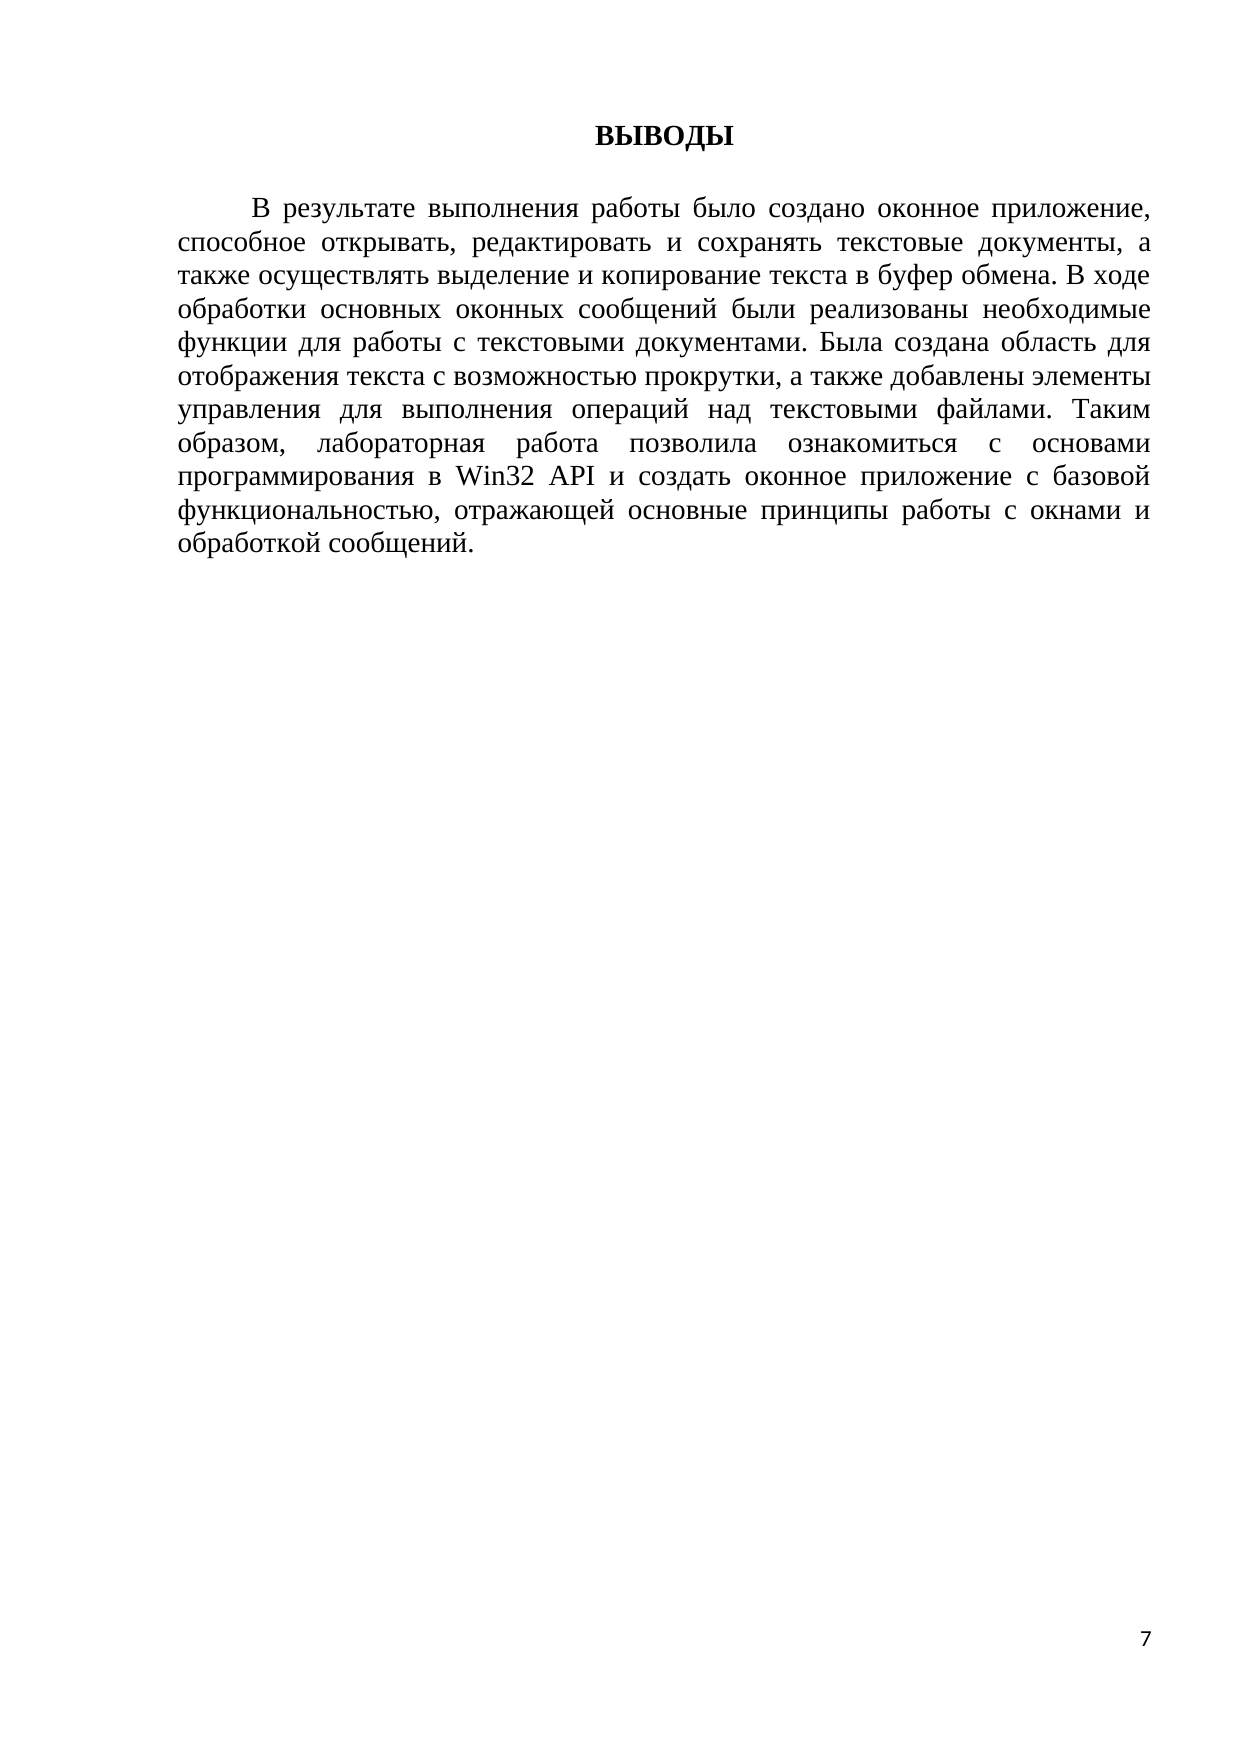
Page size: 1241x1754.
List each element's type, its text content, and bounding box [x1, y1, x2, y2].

subtitle ВЫВОДЫ [177, 118, 1152, 152]
text В результате выполнения работы было создано оконное приложение, способное открывать, редактировать и сохранять текстовые документы, а также осуществлять выделение и копирование текста в буфер обмена. В ходе обработки основных оконных сообщений были реализованы необходимые функции для работы с текстовыми документами. Была создана область для отображения текста с возможностью прокрутки, а также добавлены элементы управления для выполнения операций над текстовыми файлами. Таким образом, лабораторная работа позволила ознакомиться с основами программирования в Win32 API и создать оконное приложение с базовой функциональностью, отражающей основные принципы работы с окнами и обработкой сообщений. [177, 190, 1152, 559]
